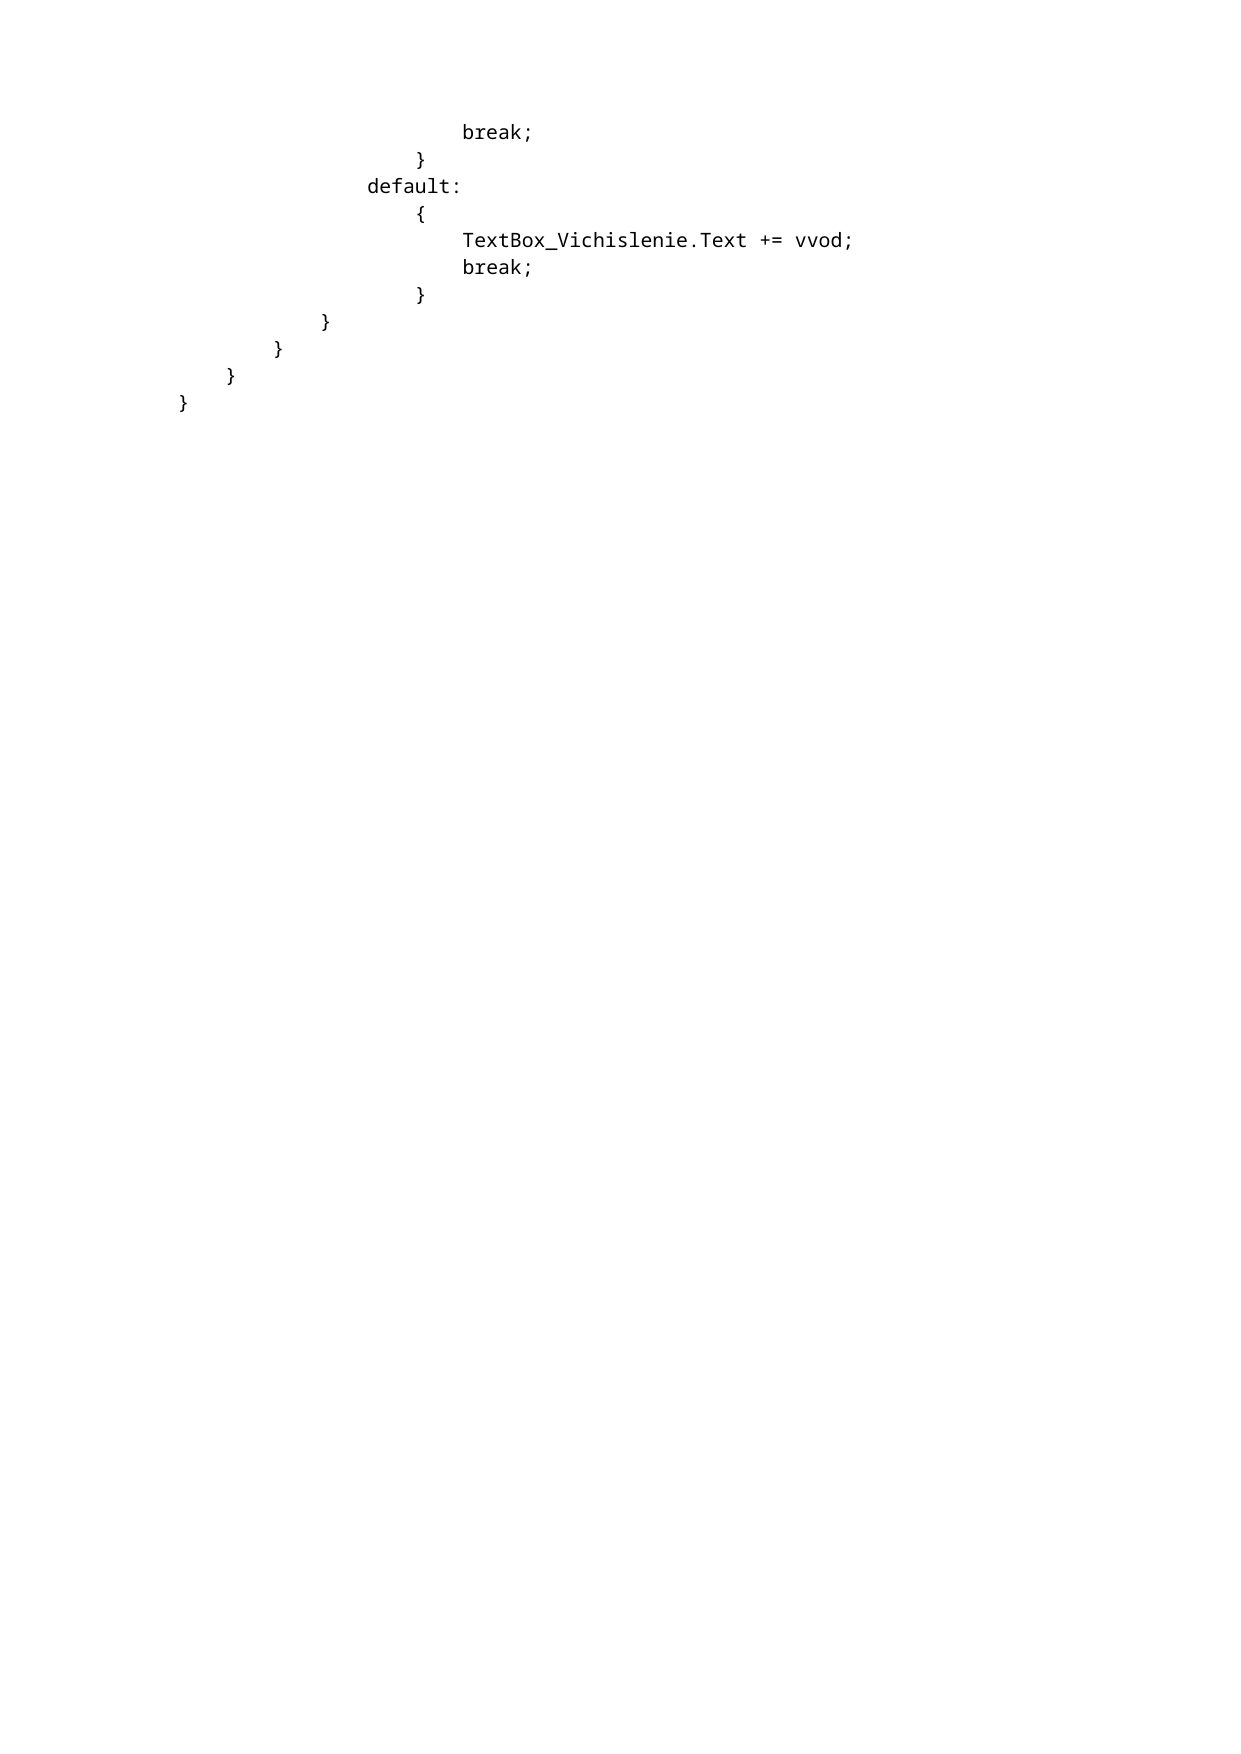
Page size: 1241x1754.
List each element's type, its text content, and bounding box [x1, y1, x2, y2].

text } [177, 145, 1152, 172]
text } [177, 334, 1152, 361]
text break; [177, 118, 1152, 145]
text { [177, 199, 1152, 226]
text } [177, 307, 1152, 334]
text } [177, 388, 1152, 415]
text default: [177, 172, 1152, 199]
text } [177, 280, 1152, 307]
text TextBox_Vichislenie.Text += vvod; [177, 226, 1152, 253]
text } [177, 361, 1152, 388]
text break; [177, 253, 1152, 280]
